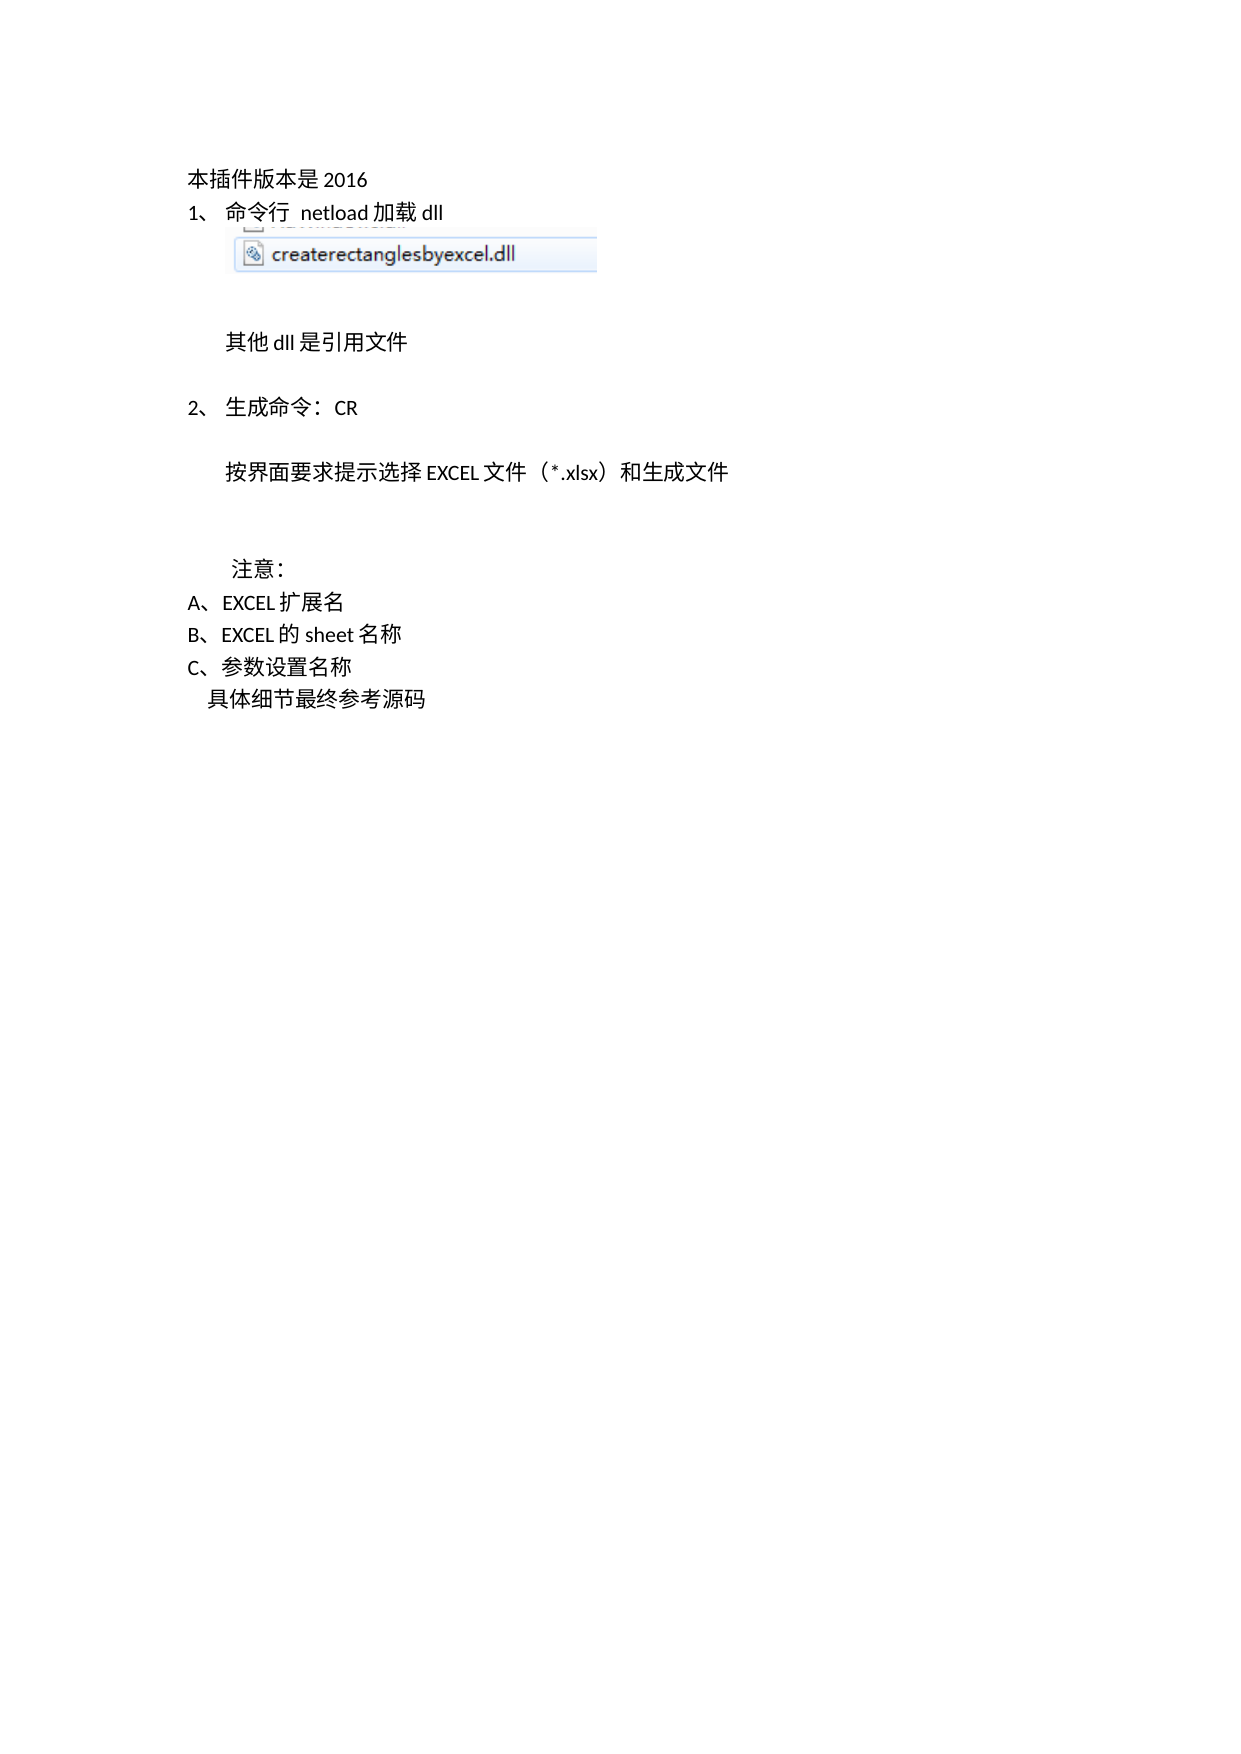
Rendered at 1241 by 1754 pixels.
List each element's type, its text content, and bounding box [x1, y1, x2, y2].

list 命令行 netload 加载dll [187, 194, 1053, 227]
list EXCEL的sheet名称 [187, 617, 1053, 649]
list 参数设置名称 [187, 649, 1053, 682]
list 按界面要求提示选择EXCEL文件（*.xlsx）和生成文件 [225, 454, 1053, 487]
text 本插件版本是2016 [187, 162, 1053, 194]
list 生成命令：CR [187, 389, 1053, 422]
list 其他dll是引用文件 [225, 324, 1053, 357]
list 具体细节最终参考源码 [187, 682, 1053, 714]
list 注意： [187, 552, 1053, 584]
picture [225, 227, 597, 274]
list EXCEL扩展名 [187, 584, 1053, 617]
